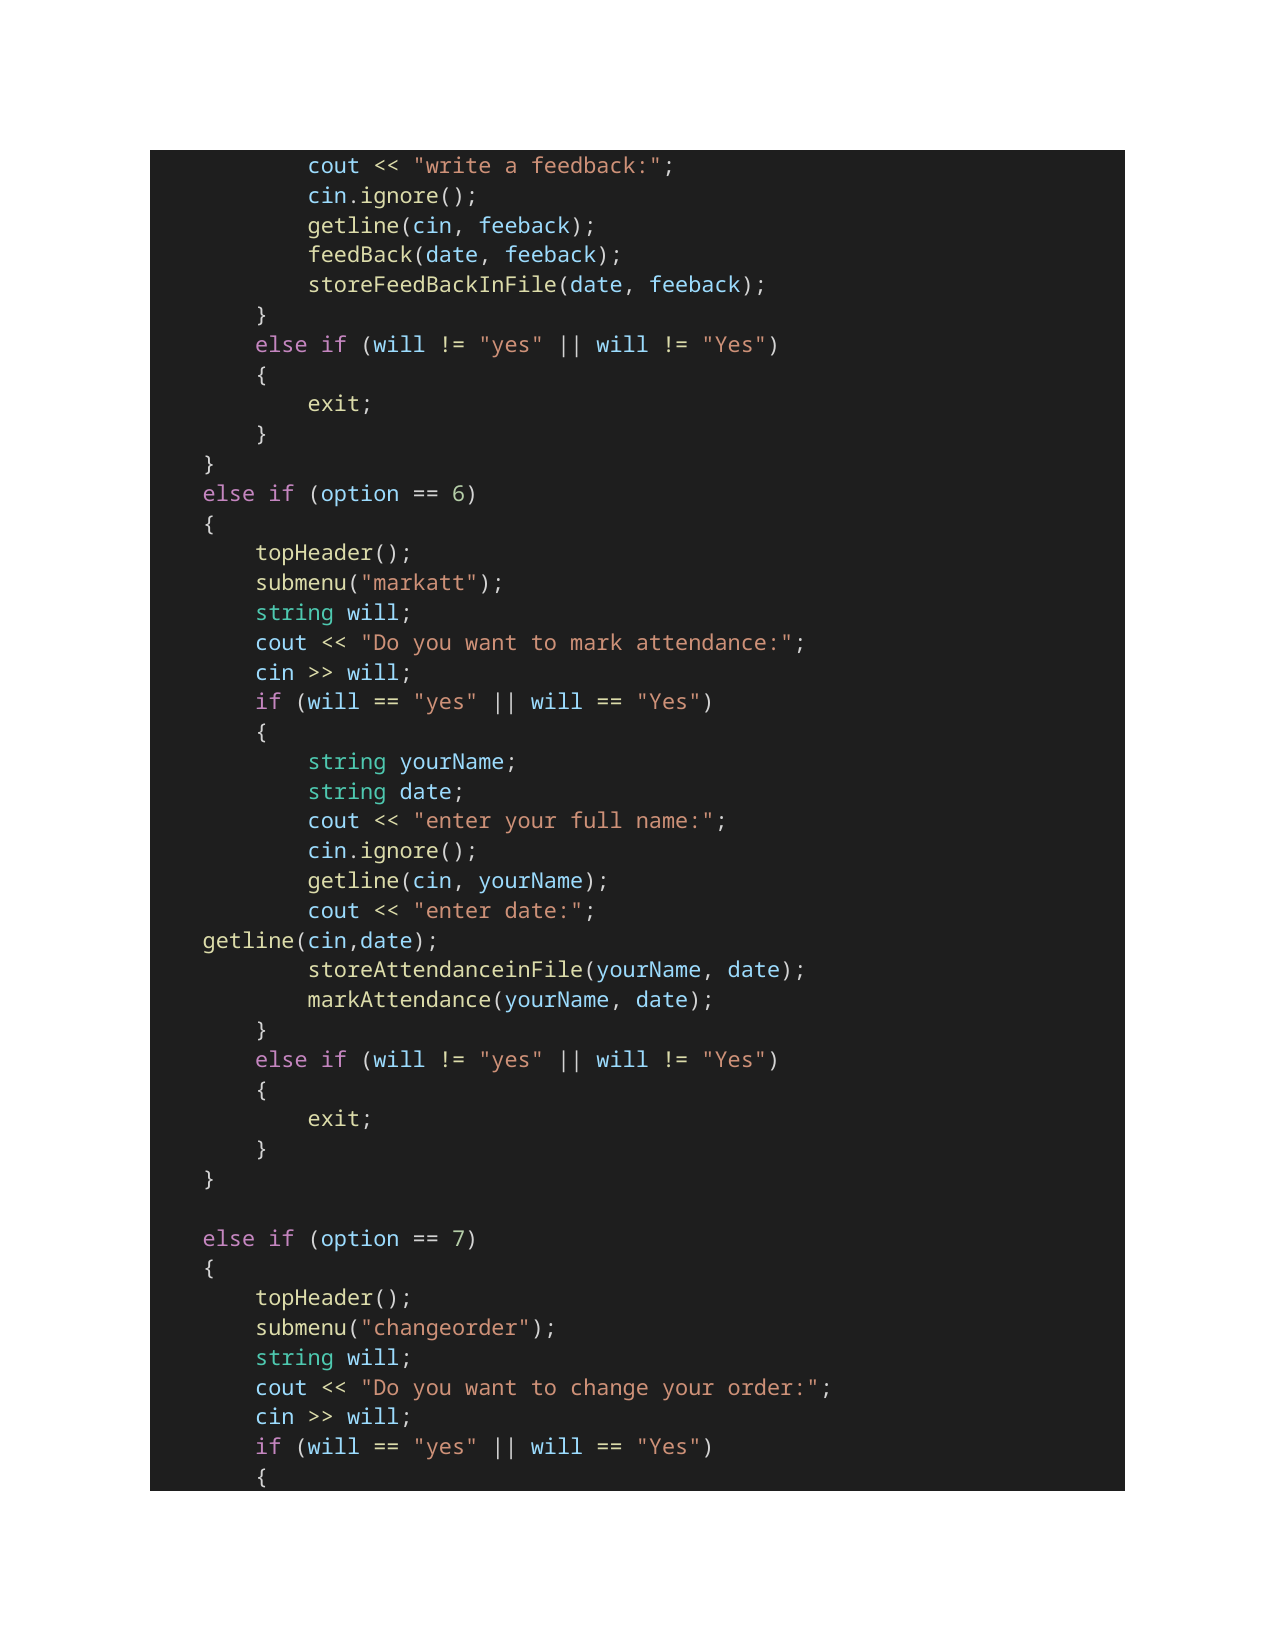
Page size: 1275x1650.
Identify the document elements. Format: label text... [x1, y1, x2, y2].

text if (will == "yes" || will == "Yes") [150, 686, 1125, 716]
text if (will == "yes" || will == "Yes") [150, 1431, 1125, 1461]
text feedBack(date, feeback); [150, 239, 1125, 269]
text else if (will != "yes" || will != "Yes") [150, 329, 1125, 358]
text } [150, 299, 1125, 329]
text { [150, 358, 1125, 388]
text { [150, 1461, 1125, 1491]
text string yourName; [150, 746, 1125, 776]
text } [150, 448, 1125, 478]
text } [150, 1133, 1125, 1163]
text else if (option == 6) [150, 478, 1125, 507]
text cout << "Do you want to change your order:"; [150, 1371, 1125, 1401]
text { [150, 716, 1125, 746]
text exit; [150, 1103, 1125, 1133]
text submenu("changeorder"); [150, 1312, 1125, 1342]
text getline(cin, yourName); [150, 865, 1125, 895]
text submenu("markatt"); [150, 567, 1125, 597]
text topHeader(); [150, 1282, 1125, 1312]
text else if (option == 7) [150, 1222, 1125, 1252]
text cin.ignore(); [150, 835, 1125, 865]
text storeAttendanceinFile(yourName, date); [150, 954, 1125, 984]
text markAttendance(yourName, date); [150, 984, 1125, 1014]
text string date; [150, 776, 1125, 805]
text exit; [150, 388, 1125, 418]
text } [150, 1163, 1125, 1193]
text { [150, 1073, 1125, 1103]
text cin >> will; [150, 656, 1125, 686]
text cout << "write a feedback:"; [150, 150, 1125, 180]
text } [150, 418, 1125, 448]
text else if (will != "yes" || will != "Yes") [150, 1044, 1125, 1073]
text string will; [150, 1342, 1125, 1371]
text cout << "Do you want to mark attendance:"; [150, 627, 1125, 656]
text topHeader(); [150, 537, 1125, 567]
text { [150, 507, 1125, 537]
text cin >> will; [150, 1401, 1125, 1431]
text } [150, 1014, 1125, 1044]
text getline(cin, feeback); [150, 209, 1125, 239]
text cout << "enter your full name:"; [150, 805, 1125, 835]
text { [150, 1252, 1125, 1282]
text string will; [150, 597, 1125, 627]
text storeFeedBackInFile(date, feeback); [150, 269, 1125, 299]
text getline(cin,date); [150, 924, 1125, 954]
text cin.ignore(); [150, 180, 1125, 209]
text cout << "enter date:"; [150, 895, 1125, 924]
